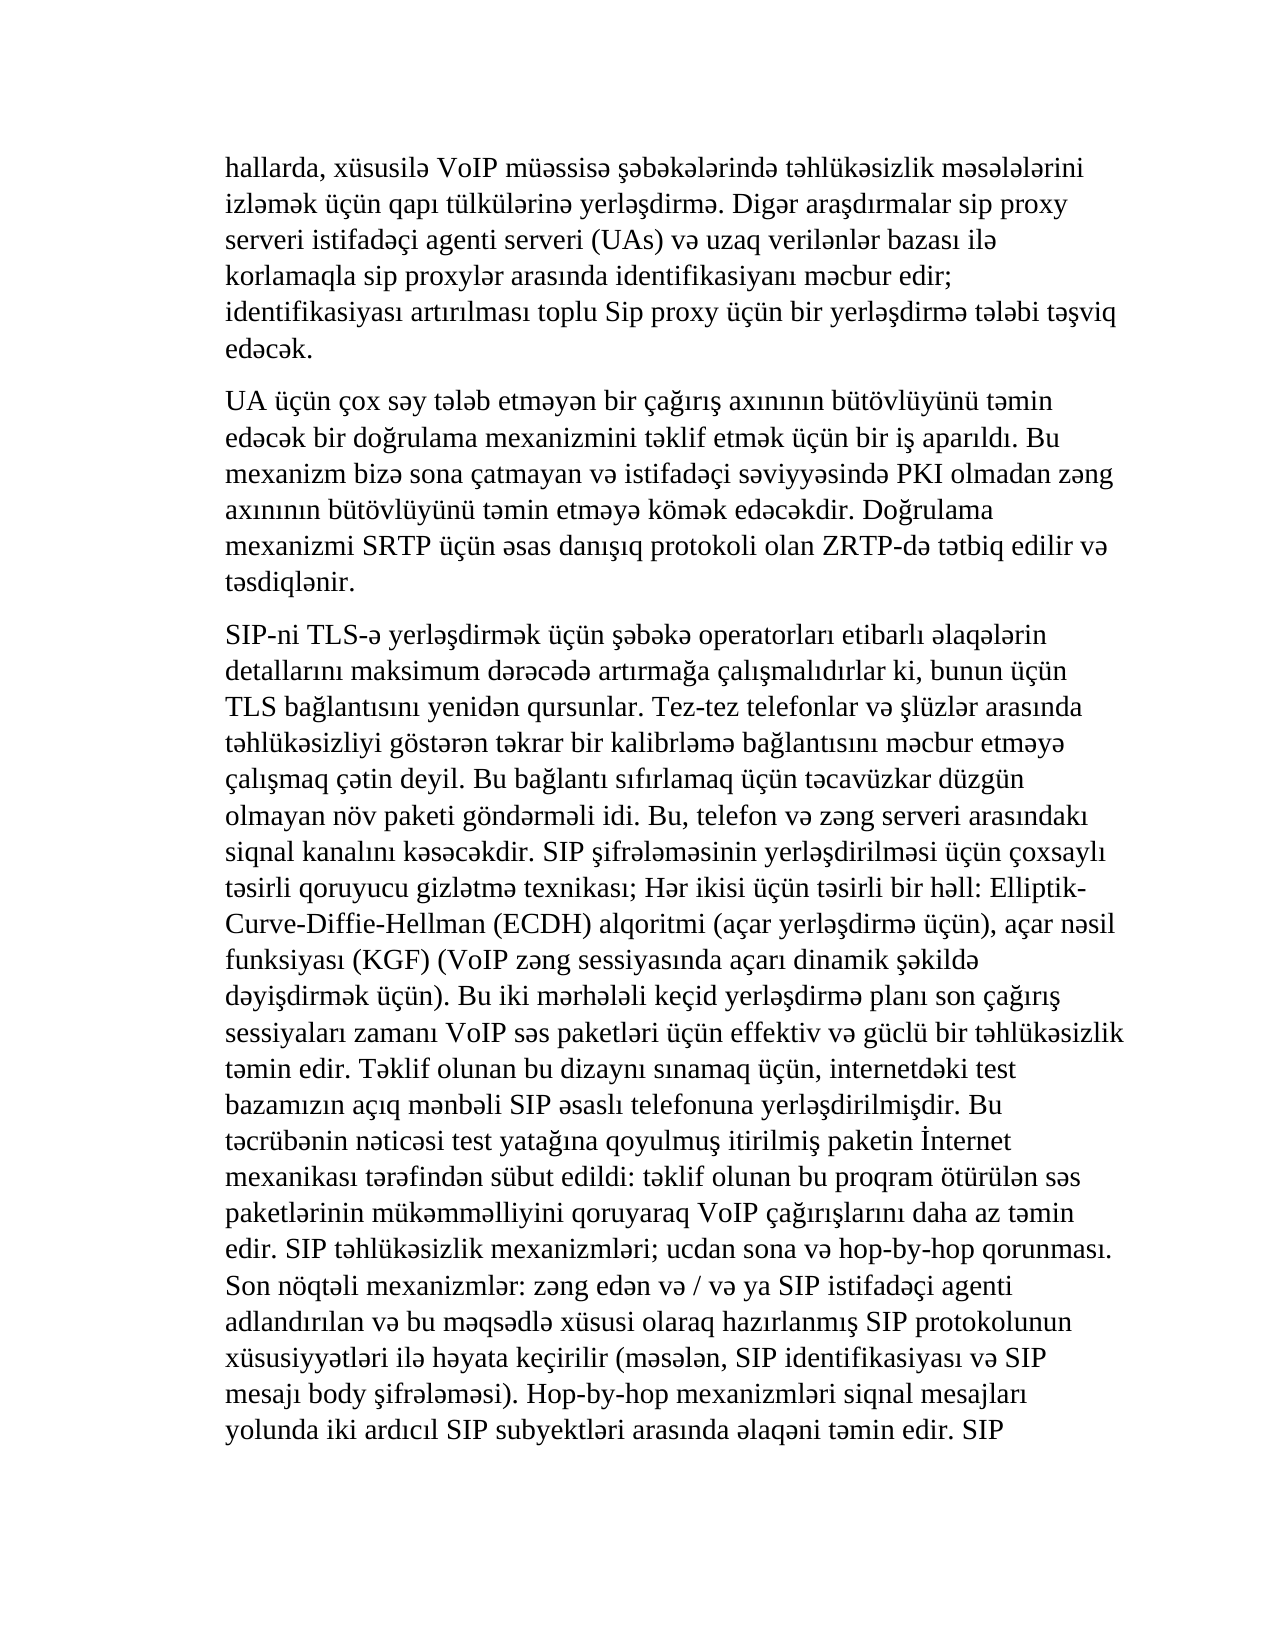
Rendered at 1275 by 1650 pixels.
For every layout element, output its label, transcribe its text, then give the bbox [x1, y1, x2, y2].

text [225, 617, 1125, 1446]
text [225, 150, 1125, 364]
text UA üçün çox səy tələb etməyən bir çağırış axınının bütövlüyünü təmin edəcək bir doğrulama mexanizmini təklif etmək üçün bir iş aparıldı. Bu mexanizm bizə sona çatmayan və istifadəçi səviyyəsində PKI olmadan zəng axınının bütövlüyünü təmin etməyə kömək edəcəkdir. Doğrulama mexanizmi SRTP üçün əsas danışıq protokoli olan ZRTP-də tətbiq edilir və təsdiqlənir. [225, 383, 1125, 598]
